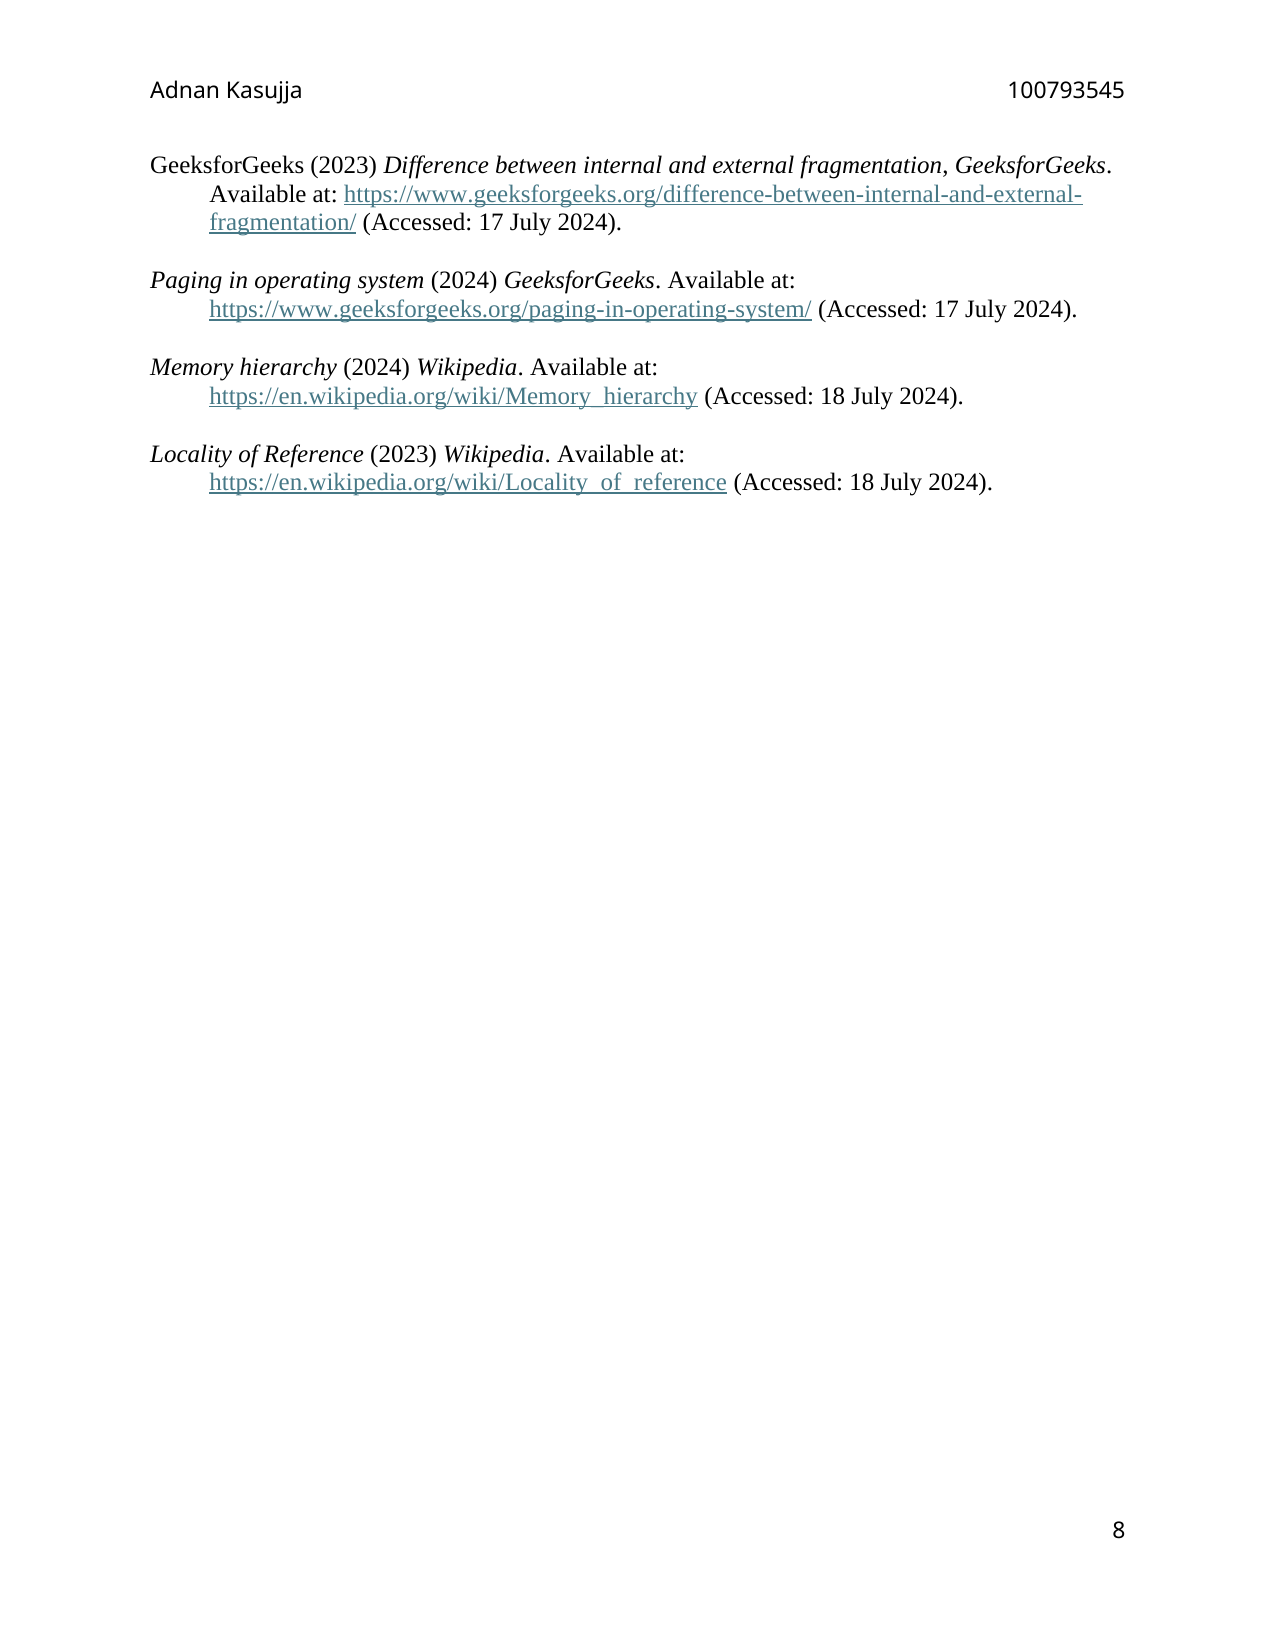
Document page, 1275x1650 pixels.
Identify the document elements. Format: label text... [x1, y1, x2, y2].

text Locality of Reference (2023) Wikipedia. Available at: https://en.wikipedia.org/wiki/Locality_of_reference (Accessed: 18 July 2024). [150, 439, 1125, 496]
text Paging in operating system (2024) GeeksforGeeks. Available at: https://www.geeksforgeeks.org/paging-in-operating-system/ (Accessed: 17 July 2024). [150, 265, 1125, 323]
text GeeksforGeeks (2023) Difference between internal and external fragmentation, GeeksforGeeks. Available at: https://www.geeksforgeeks.org/difference-between-internal-and-external-fragmentation/ (Accessed: 17 July 2024). [150, 150, 1125, 236]
text Memory hierarchy (2024) Wikipedia. Available at: https://en.wikipedia.org/wiki/Memory_hierarchy (Accessed: 18 July 2024). [150, 352, 1125, 409]
